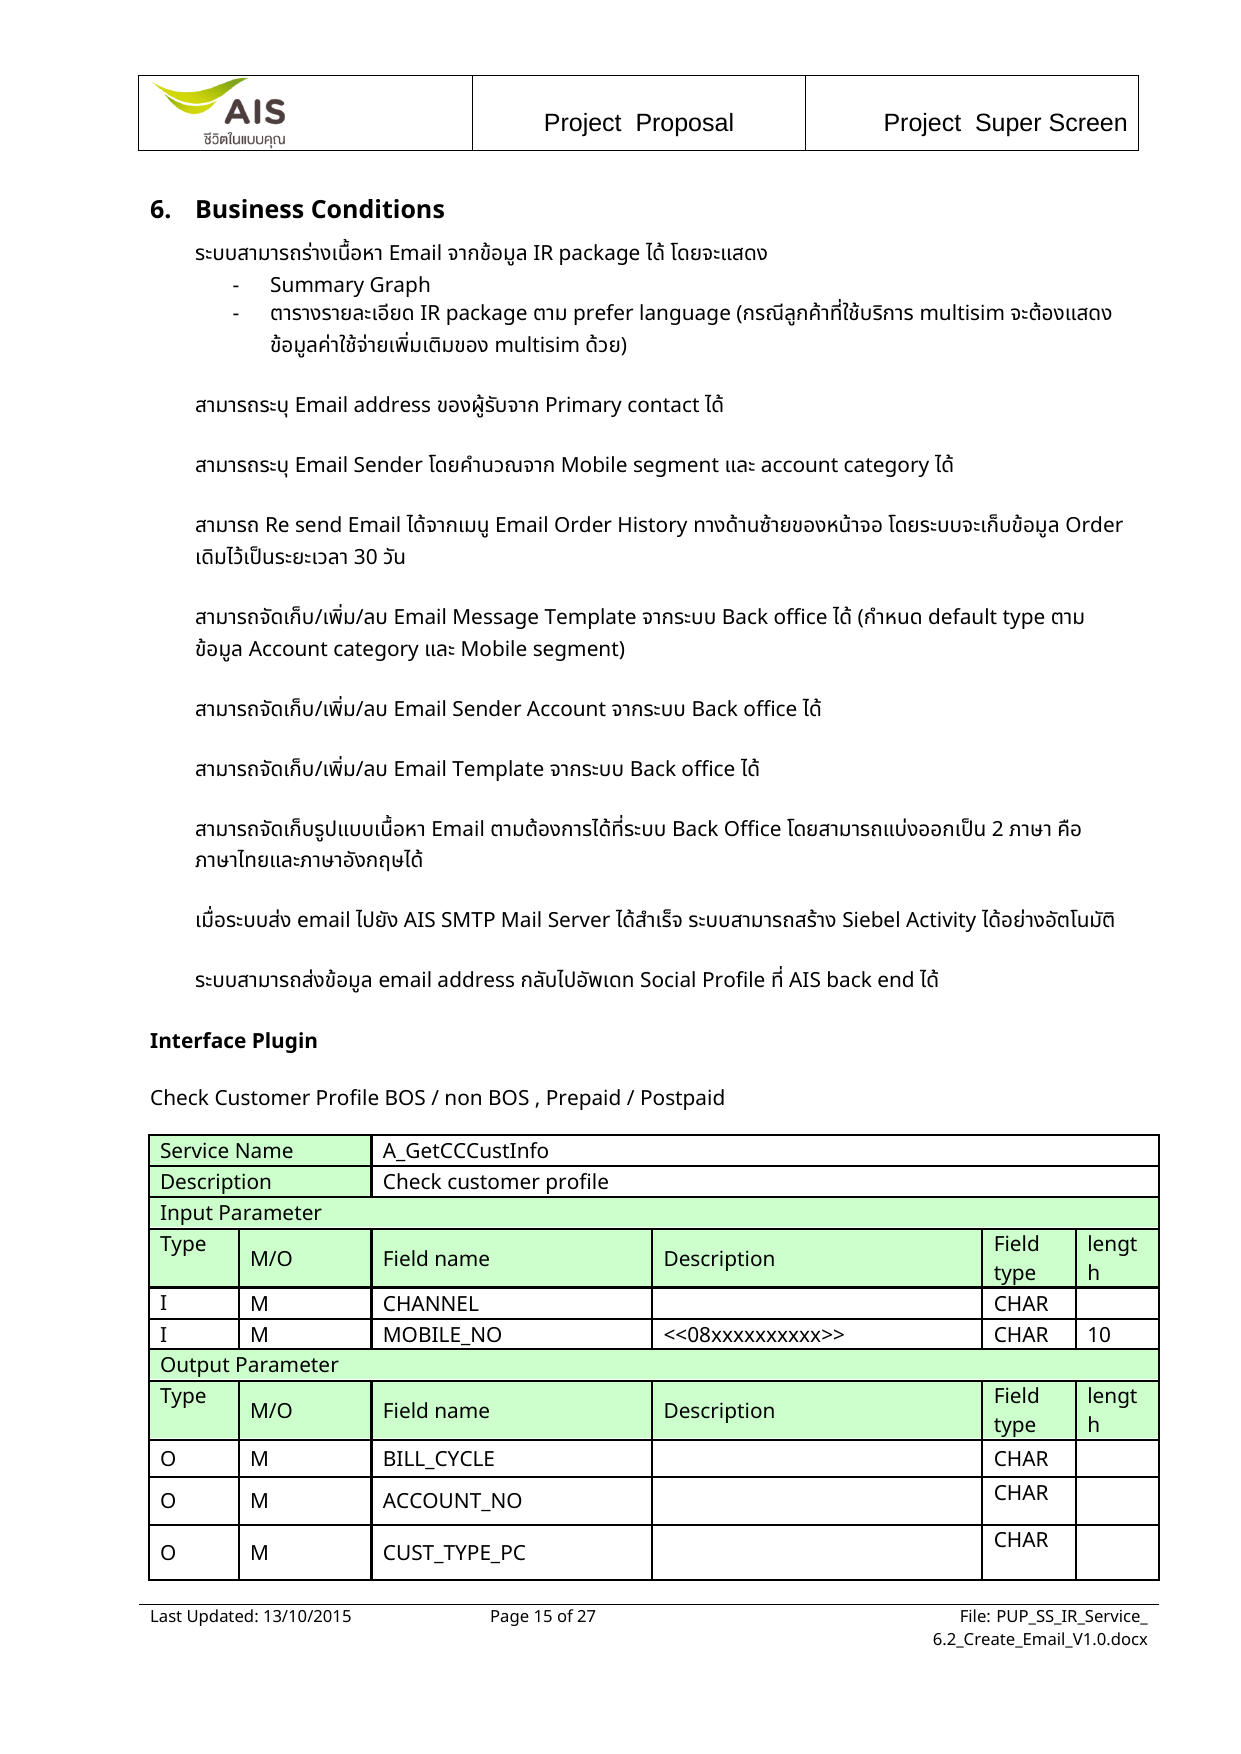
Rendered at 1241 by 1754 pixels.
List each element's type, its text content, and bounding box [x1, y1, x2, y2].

table_cell length [1077, 1382, 1158, 1438]
table_cell [653, 1478, 981, 1523]
text Interface Plugin [150, 1026, 1128, 1054]
table_cell CHAR [983, 1478, 1075, 1523]
table_cell [653, 1526, 981, 1579]
table_cell [1077, 1526, 1158, 1579]
table_cell M [240, 1478, 370, 1523]
table_cell [1077, 1478, 1158, 1523]
table_cell CUST_TYPE_PC [373, 1526, 651, 1579]
table_cell M/O [240, 1230, 370, 1286]
table_cell M [240, 1441, 370, 1476]
table_cell BILL_CYCLE [373, 1441, 651, 1476]
table_cell O [150, 1478, 238, 1523]
table_cell [653, 1441, 981, 1476]
table_header A_GetCCCustInfo [373, 1136, 1158, 1165]
table_cell CHAR [983, 1526, 1075, 1579]
table_cell [653, 1289, 981, 1318]
table_cell [1077, 1441, 1158, 1476]
table_cell length [1077, 1230, 1158, 1286]
table_cell MOBILE_NO [373, 1320, 651, 1348]
table_cell O [150, 1441, 238, 1476]
picture [150, 76, 288, 150]
table_cell Type [150, 1382, 238, 1438]
table_cell <<08xxxxxxxxxx>> [653, 1320, 981, 1348]
table_cell CHANNEL [373, 1289, 651, 1318]
table_cell 10 [1077, 1320, 1158, 1348]
table_cell M/O [240, 1382, 370, 1438]
table_cell M [240, 1320, 370, 1348]
table_cell I [150, 1289, 238, 1318]
table_cell [1077, 1289, 1158, 1318]
table_cell Input Parameter [150, 1198, 1158, 1227]
text สามารถ Re send Email ได้จากเมนู Email Order History ทางด้านซ้ายของหน้าจอ โดยระบบจะเก็บข้อมูล Order เดิมไว้เป็นระยะเวลา 30 วัน [195, 510, 1128, 573]
text ระบบสามารถร่างเนื้อหา Email จากข้อมูล IR package ได้ โดยจะแสดง [195, 238, 1128, 270]
list Summary Graph [232, 270, 1128, 298]
text สามารถจัดเก็บ/เพิ่ม/ลบ Email Message Template จากระบบ Back office ได้ (กำหนด default type ตามข้อมูล Account category และ Mobile segment) [195, 602, 1128, 665]
list ตารางรายละเอียด IR package ตาม prefer language (กรณีลูกค้าที่ใช้บริการ multisim จะต้องแสดงข้อมูลค่าใช้จ่ายเพิ่มเติมของ multisim ด้วย) [232, 298, 1128, 362]
table_header Service Name [150, 1136, 370, 1165]
table_cell Description [653, 1230, 981, 1286]
text สามารถจัดเก็บ/เพิ่ม/ลบ Email Sender Account จากระบบ Back office ได้ [195, 694, 1128, 725]
table_cell Type [150, 1230, 238, 1286]
table_cell M [240, 1526, 370, 1579]
table_cell M [240, 1289, 370, 1318]
text สามารถจัดเก็บ/เพิ่ม/ลบ Email Template จากระบบ Back office ได้ [195, 754, 1128, 786]
table_cell Description [150, 1167, 370, 1196]
table_cell ACCOUNT_NO [373, 1478, 651, 1523]
table_cell O [150, 1526, 238, 1579]
text สามารถจัดเก็บรูปแบบเนื้อหา Email ตามต้องการได้ที่ระบบ Back Office โดยสามารถแบ่งออกเป็น 2 ภาษา คือ ภาษาไทยและภาษาอังกฤษได้ [195, 814, 1128, 877]
table_cell Output Parameter [150, 1350, 1158, 1379]
text สามารถระบุ Email address ของผู้รับจาก Primary contact ได้ [195, 390, 1128, 422]
table_cell Check customer profile [373, 1167, 1158, 1196]
table_cell I [150, 1320, 238, 1348]
text Check Customer Profile BOS / non BOS , Prepaid / Postpaid [150, 1083, 1128, 1111]
table_cell CHAR [983, 1441, 1075, 1476]
text ระบบสามารถส่งข้อมูล email address กลับไปอัพเดท Social Profile ที่ AIS back end ได้ [195, 966, 1128, 997]
table_cell Field name [373, 1382, 651, 1438]
table_cell Field name [373, 1230, 651, 1286]
text เมื่อระบบส่ง email ไปยัง AIS SMTP Mail Server ได้สำเร็จ ระบบสามารถสร้าง Siebel Activity ได้อย่างอัตโนมัติ [195, 906, 1128, 937]
table_cell Description [653, 1382, 981, 1438]
text สามารถระบุ Email Sender โดยคำนวณจาก Mobile segment และ account category ได้ [195, 450, 1128, 482]
table_cell CHAR [983, 1320, 1075, 1348]
table_cell CHAR [983, 1289, 1075, 1318]
table_cell Field type [983, 1382, 1075, 1438]
subtitle Business Conditions [150, 192, 1128, 226]
table_cell Field type [983, 1230, 1075, 1286]
